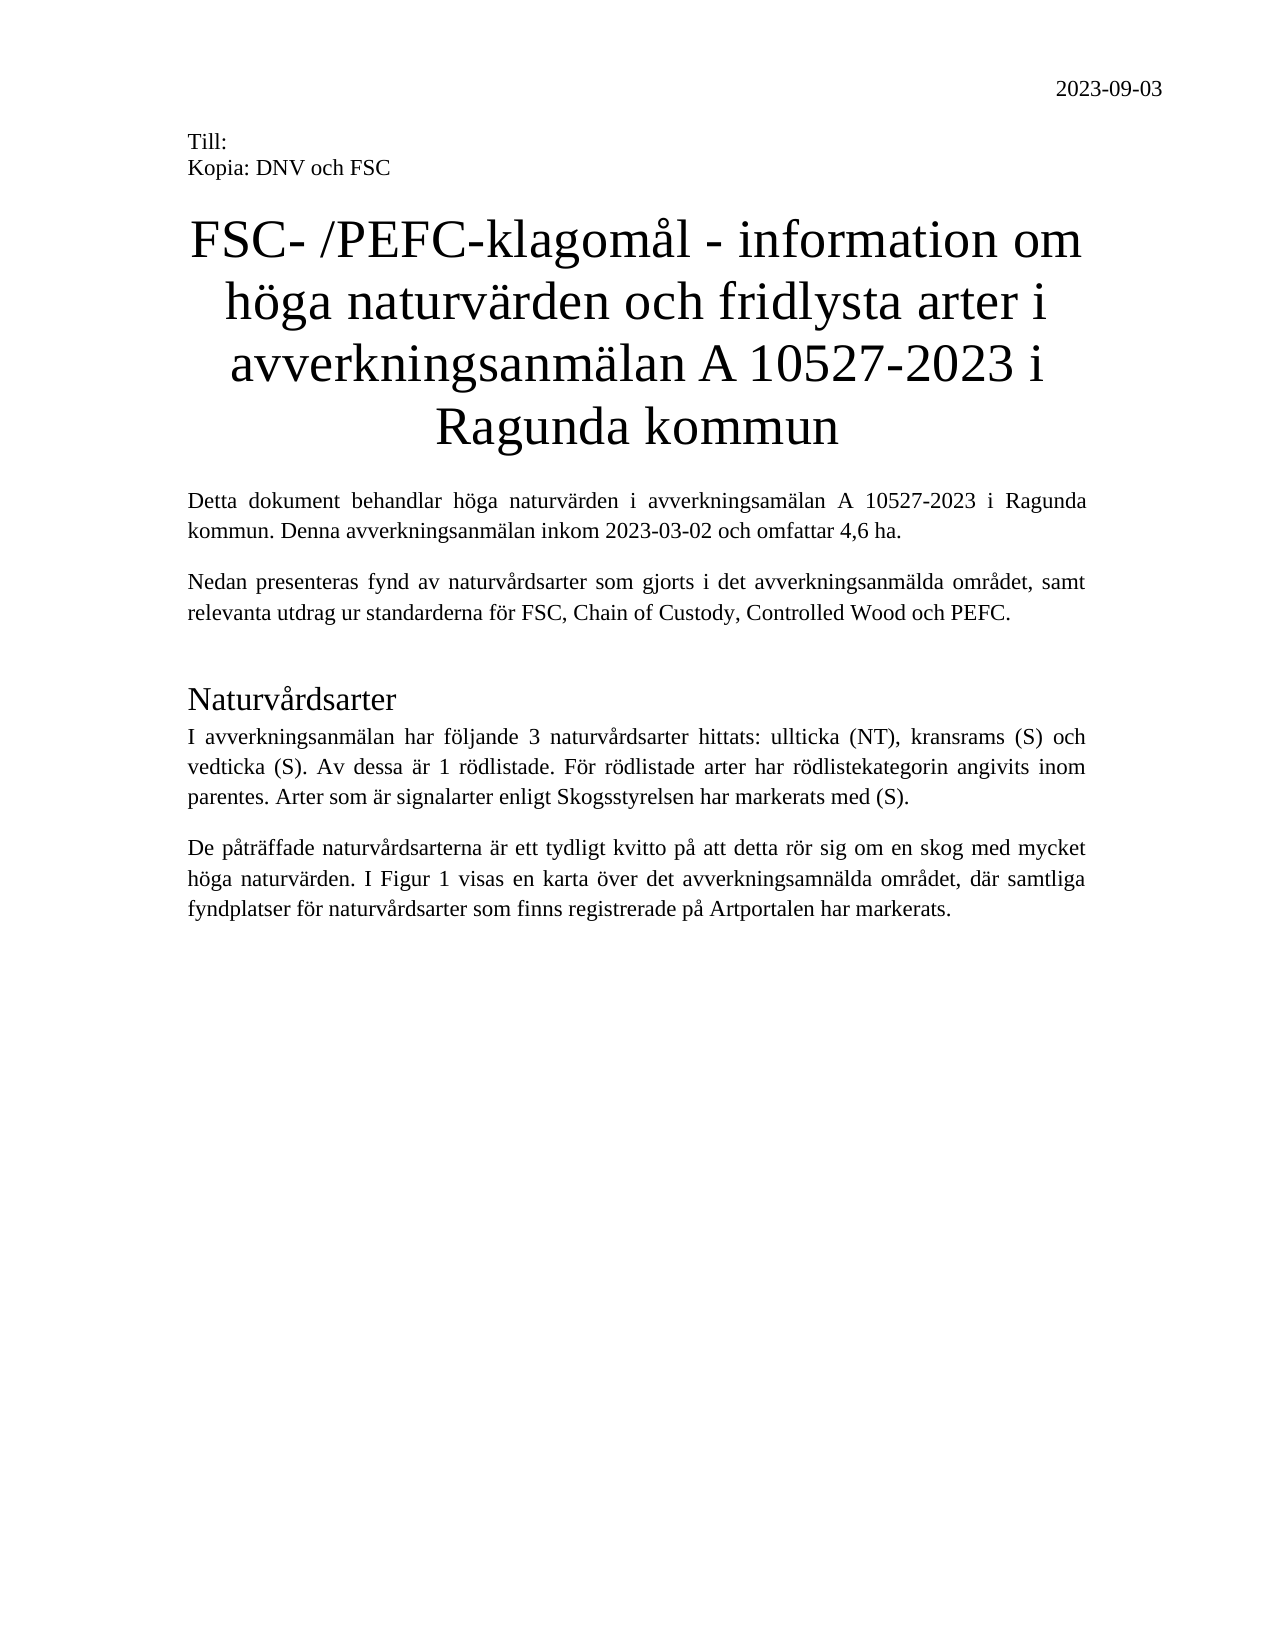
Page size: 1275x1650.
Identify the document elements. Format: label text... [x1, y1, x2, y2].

text Nedan presenteras fynd av naturvårdsarter som gjorts i det avverkningsanmälda området, samt relevanta utdrag ur standarderna för FSC, Chain of Custody, Controlled Wood och PEFC. [187, 568, 1087, 625]
title FSC- /PEFC-klagomål - information om höga naturvärden och fridlysta arter i avverkningsanmälan A 10527-2023 i Ragunda kommun [187, 207, 1087, 456]
text Detta dokument behandlar höga naturvärden i avverkningsamälan A 10527-2023 i Ragunda kommun. Denna avverkningsanmälan inkom 2023-03-02 och omfattar 4,6 ha. [187, 487, 1087, 544]
subtitle Naturvårdsarter [187, 679, 1087, 717]
text De påträffade naturvårdsarterna är ett tydligt kvitto på att detta rör sig om en skog med mycket höga naturvärden. I Figur 1 visas en karta över det avverkningsamnälda området, där samtliga fyndplatser för naturvårdsarter som finns registrerade på Artportalen har markerats. [187, 834, 1087, 921]
text I avverkningsanmälan har följande 3 naturvårdsarter hittats: ullticka (NT), kransrams (S) och vedticka (S). Av dessa är 1 rödlistade. För rödlistade arter har rödlistekategorin angivits inom parentes. Arter som är signalarter enligt Skogsstyrelsen har markerats med (S). [187, 723, 1087, 810]
